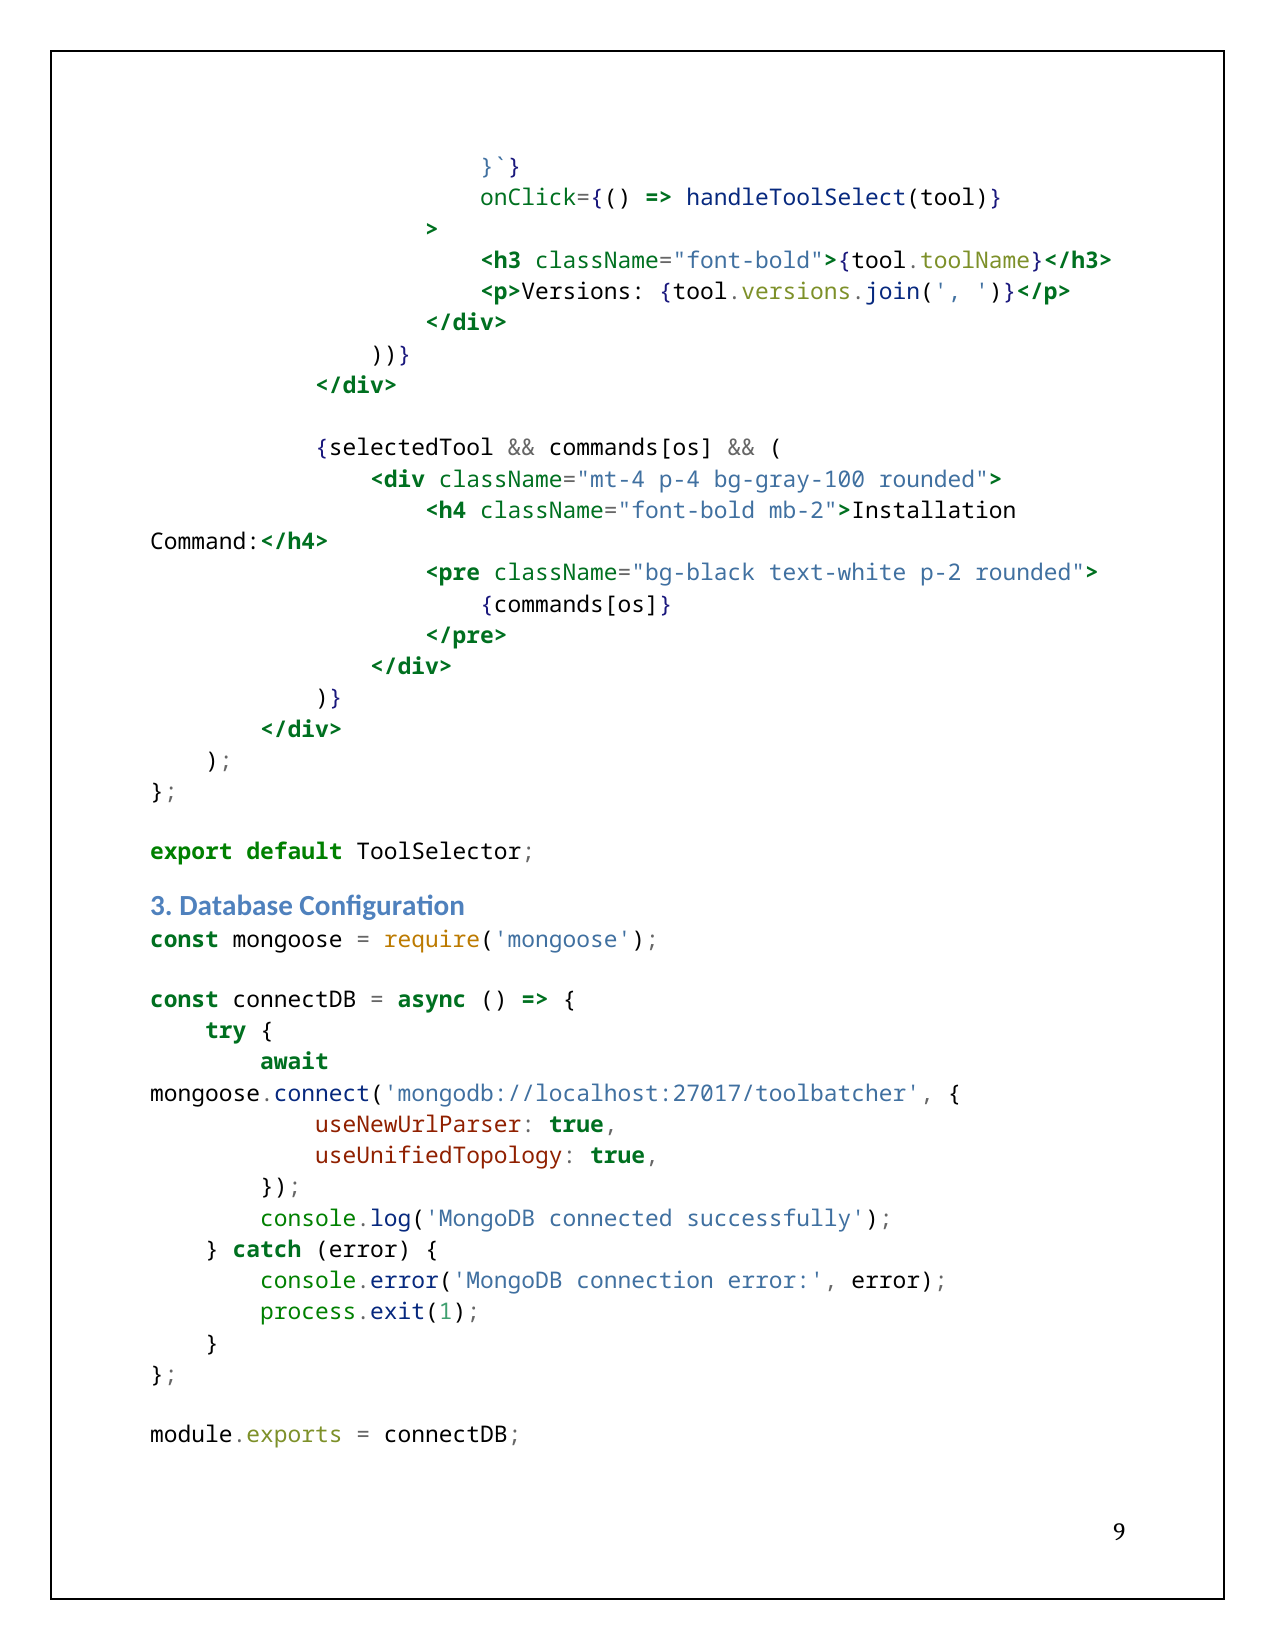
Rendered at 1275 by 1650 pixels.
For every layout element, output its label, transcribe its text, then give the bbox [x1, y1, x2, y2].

subtitle 3. Database Configuration [150, 887, 1125, 923]
text const mongoose = require('mongoose'); const connectDB = async () => { try { await mongoose.connect('mongodb://localhost:27017/toolbatcher', { useNewUrlParser: true, useUnifiedTopology: true, }); console.log('MongoDB connected successfully'); } catch (error) { console.error('MongoDB connection error:', error); process.exit(1); } }; module.exports = connectDB; [150, 923, 1125, 1449]
